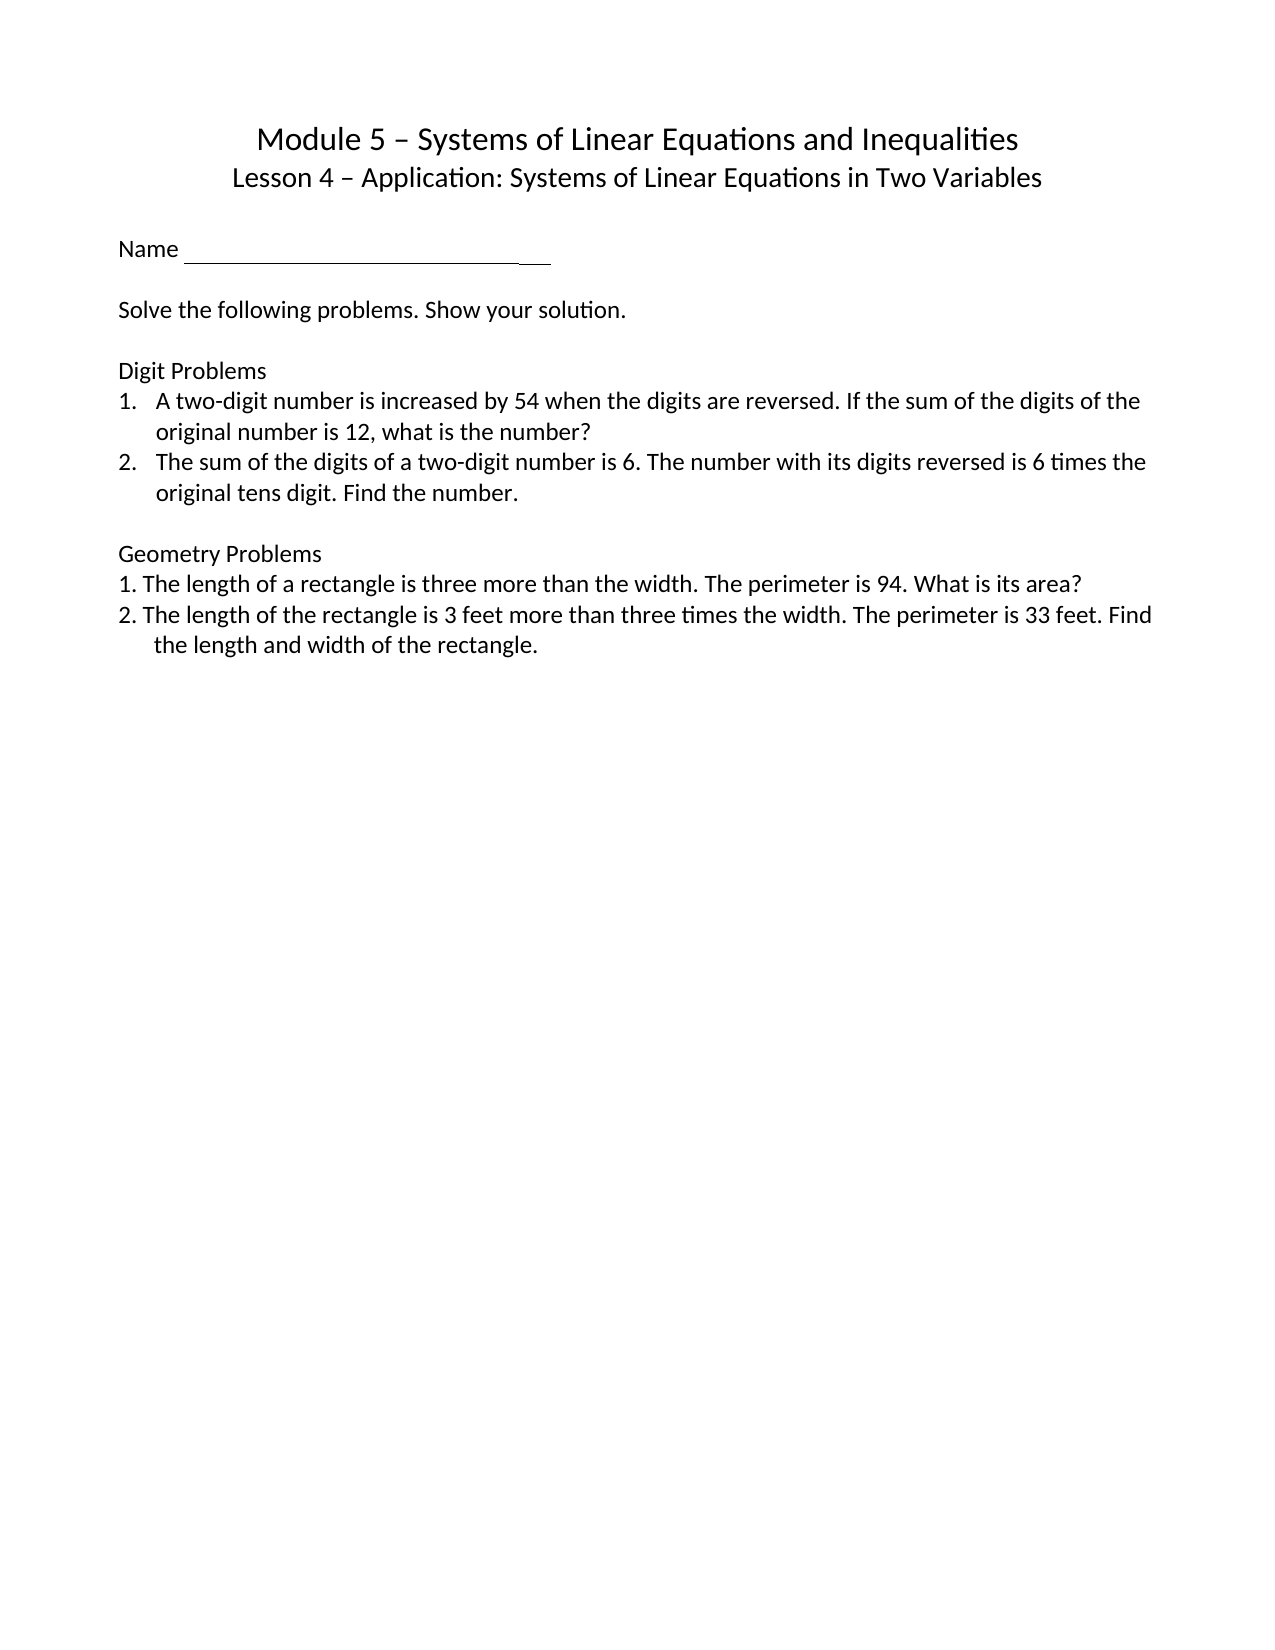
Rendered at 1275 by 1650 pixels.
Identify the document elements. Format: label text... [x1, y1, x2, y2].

list The length of a rectangle is three more than the width. The perimeter is 94. What is its area? [118, 568, 1157, 599]
list A two-digit number is increased by 54 when the digits are reversed. If the sum of the digits of the original number is 12, what is the number? [118, 385, 1157, 446]
text Name [118, 233, 1157, 263]
list The sum of the digits of a two-digit number is 6. The number with its digits reversed is 6 times the original tens digit. Find the number. [118, 446, 1157, 507]
list Geometry Problems [118, 538, 1157, 568]
text Digit Problems [118, 355, 1157, 385]
list The length of the rectangle is 3 feet more than three times the width. The perimeter is 33 feet. Find the length and width of the rectangle. [118, 599, 1157, 660]
text Module 5 – Systems of Linear Equations and Inequalities [118, 118, 1157, 159]
text Solve the following problems. Show your solution. [118, 294, 1157, 324]
text Lesson 4 – Application: Systems of Linear Equations in Two Variables [118, 159, 1157, 194]
